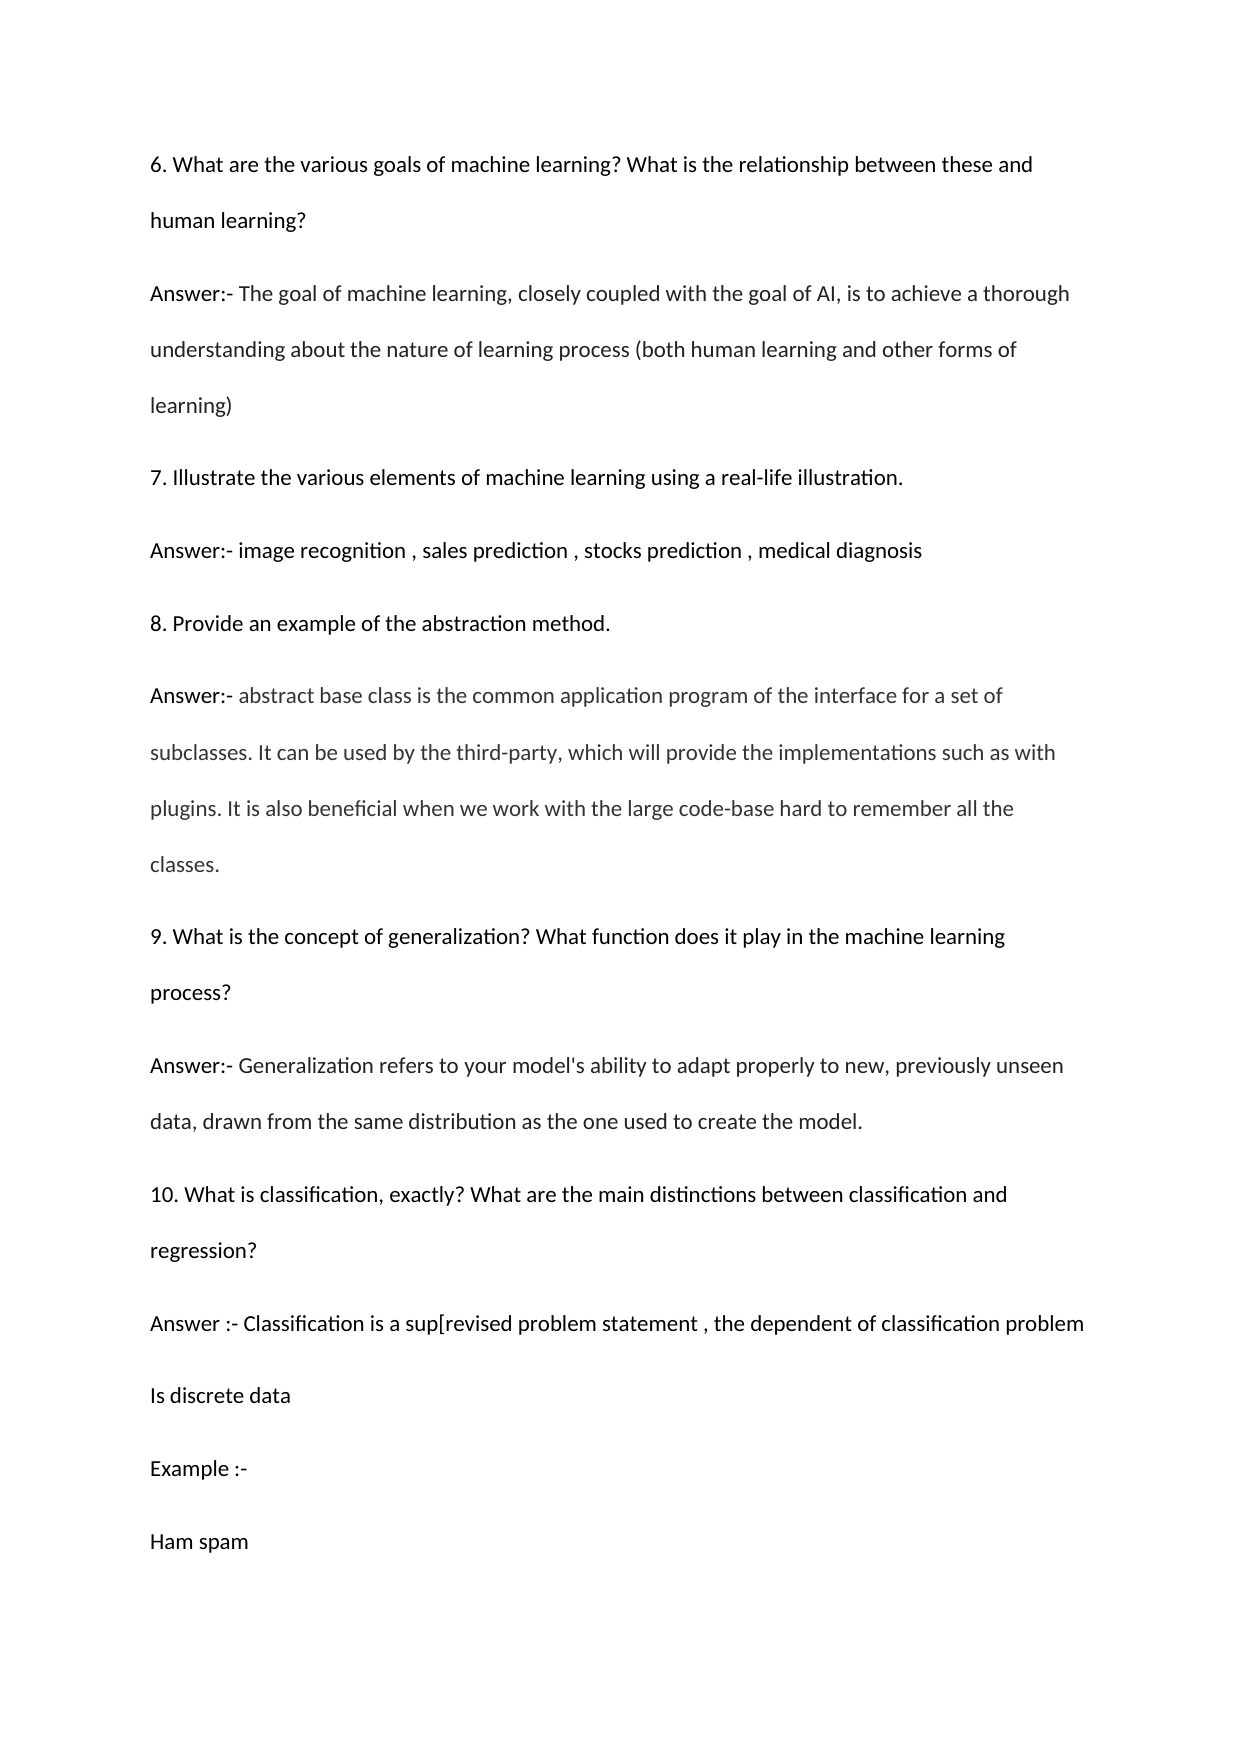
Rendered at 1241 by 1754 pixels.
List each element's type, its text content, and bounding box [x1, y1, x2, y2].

text Answer:- image recognition , sales prediction , stocks prediction , medical diagnosis [150, 536, 1090, 564]
text 10. What is classification, exactly? What are the main distinctions between classification and regression? [150, 1180, 1090, 1264]
text 8. Provide an example of the abstraction method. [150, 609, 1090, 637]
text Answer :- Classification is a sup[revised problem statement , the dependent of classification problem [150, 1309, 1090, 1337]
text Answer:- Generalization refers to your model's ability to adapt properly to new, previously unseen data, drawn from the same distribution as the one used to create the model. [150, 1051, 1090, 1135]
text Is discrete data [150, 1381, 1090, 1409]
text 6. What are the various goals of machine learning? What is the relationship between these and human learning? [150, 150, 1090, 234]
text Answer:- The goal of machine learning, closely coupled with the goal of AI, is to achieve a thorough understanding about the nature of learning process (both human learning and other forms of learning) [150, 279, 1090, 419]
text Answer:- abstract base class is the common application program of the interface for a set of subclasses. It can be used by the third-party, which will provide the implementations such as with plugins. It is also beneficial when we work with the large code-base hard to remember all the classes. [150, 682, 1090, 878]
text Example :- [150, 1454, 1090, 1482]
text Ham spam [150, 1527, 1090, 1555]
text 9. What is the concept of generalization? What function does it play in the machine learning process? [150, 922, 1090, 1007]
text 7. Illustrate the various elements of machine learning using a real-life illustration. [150, 463, 1090, 492]
